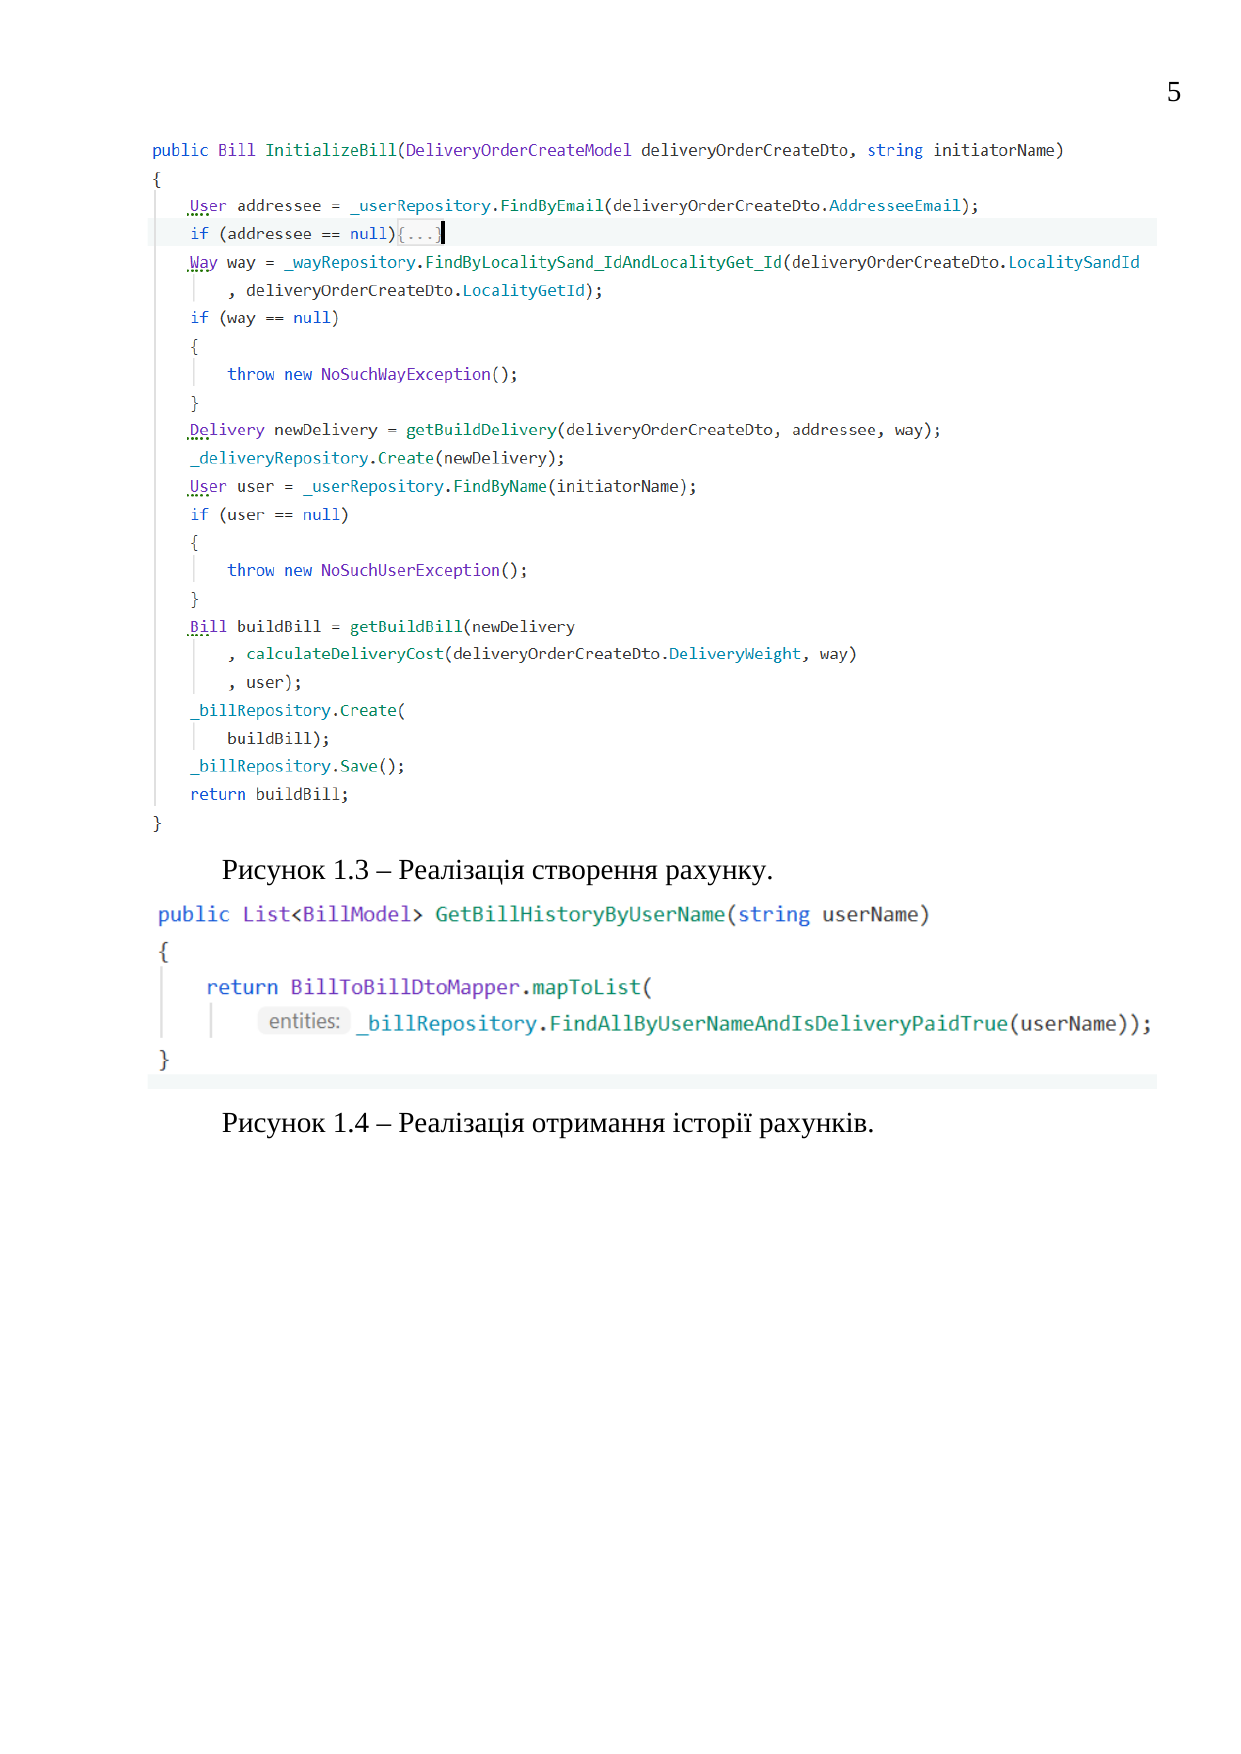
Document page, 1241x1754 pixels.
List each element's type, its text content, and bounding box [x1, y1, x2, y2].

picture [147, 902, 1157, 1089]
picture [147, 141, 1157, 836]
text Рисунок 1.4 – Реалізація отримання історії рахунків. [148, 1105, 1181, 1139]
text Рисунок 1.3 – Реалізація створення рахунку. [148, 852, 1181, 886]
